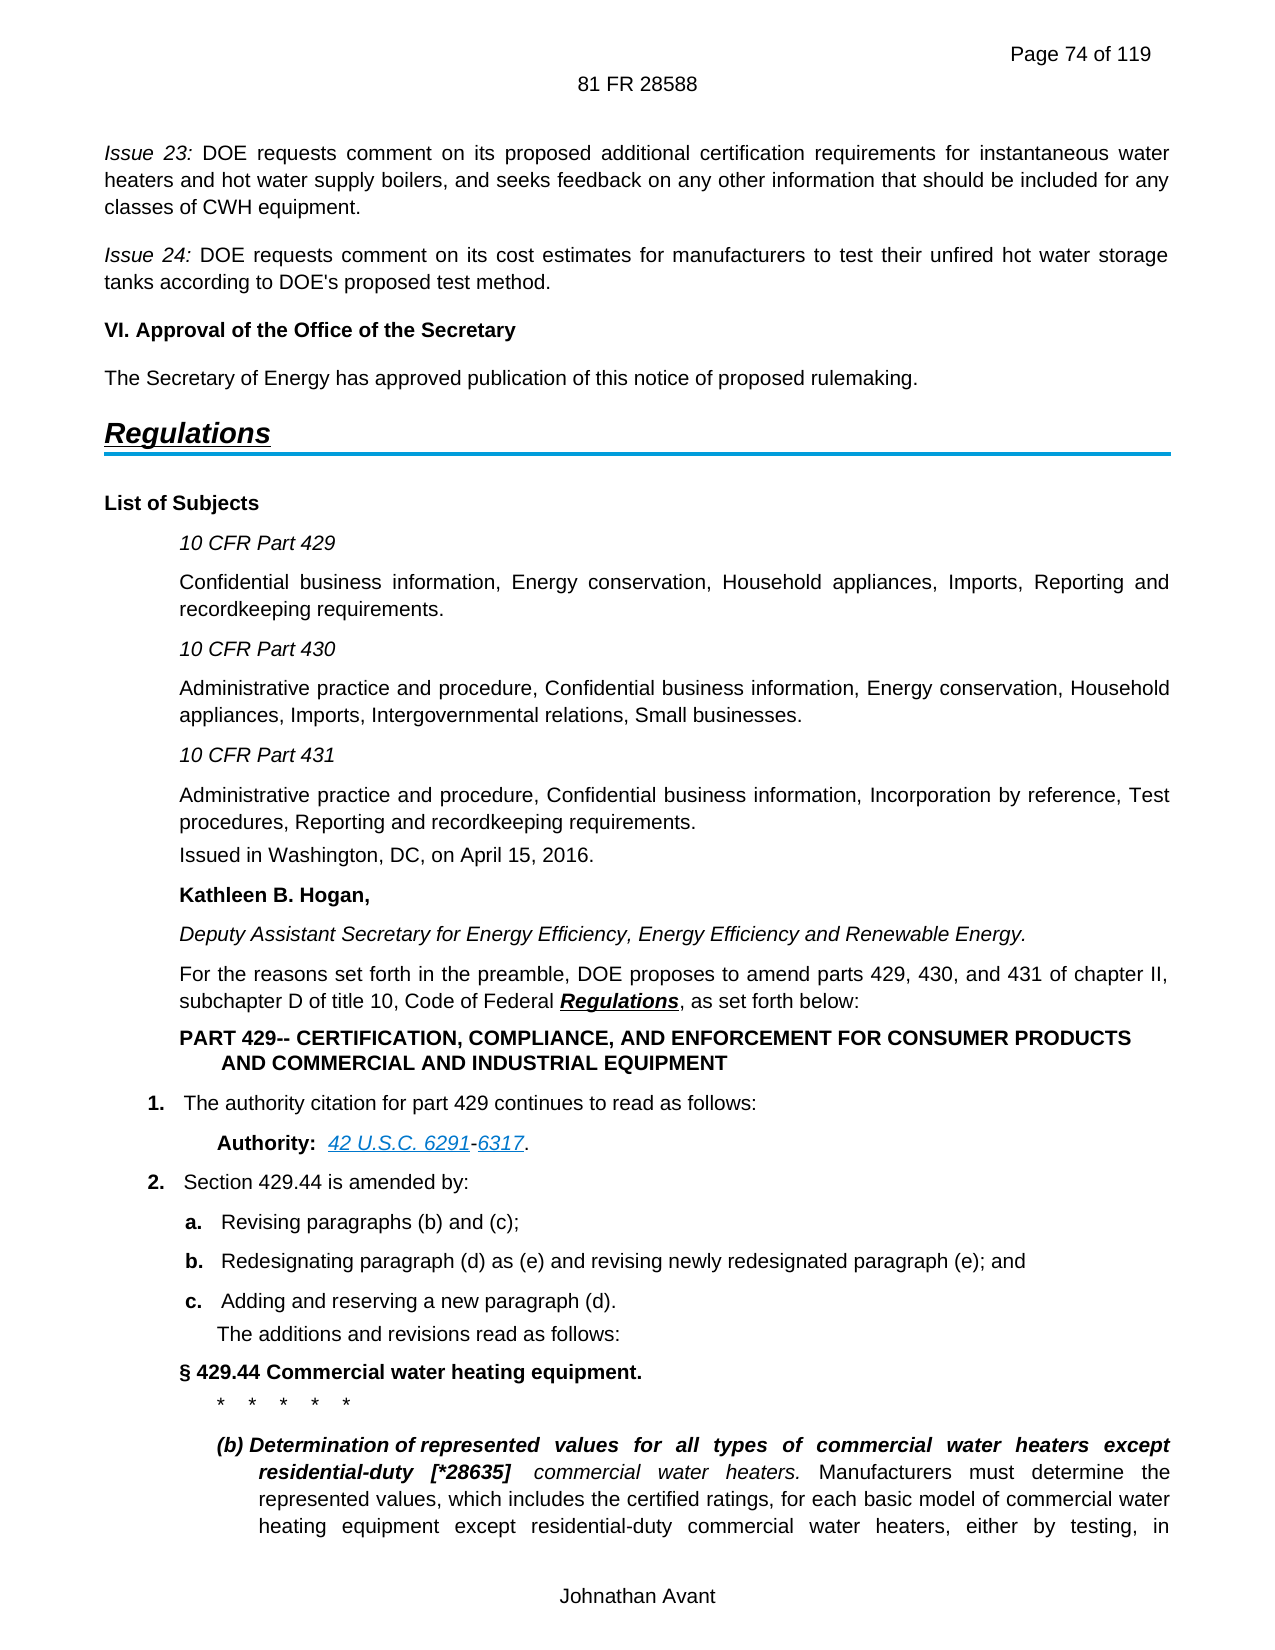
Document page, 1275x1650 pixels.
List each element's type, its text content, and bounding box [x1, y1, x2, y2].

text Regulations [104, 414, 1171, 450]
list Revising paragraphs (b) and (c); [179, 1206, 1171, 1233]
text 10 CFR Part 429 [179, 527, 1171, 554]
text Kathleen B. Hogan, [179, 879, 1171, 906]
text Authority: 42 U.S.C. 6291-6317. [217, 1127, 1171, 1154]
text Confidential business information, Energy conservation, Household appliances, Imports, Reporting and recordkeeping requirements. [179, 567, 1171, 621]
text Issued in Washington, DC, on April 15, 2016. [179, 840, 1171, 867]
text Deputy Assistant Secretary for Energy Efficiency, Energy Efficiency and Renewable Energy. [179, 919, 1171, 946]
text * * * * * [217, 1390, 1171, 1417]
text List of Subjects [104, 488, 1171, 515]
text 10 CFR Part 430 [179, 633, 1171, 661]
text The additions and revisions read as follows: [217, 1319, 1171, 1346]
text Issue 24: DOE requests comment on its cost estimates for manufacturers to test their unfired hot water storage tanks according to DOE's proposed test method. [104, 239, 1171, 294]
list Adding and reserving a new paragraph (d). [179, 1286, 1171, 1313]
list Section 429.44 is amended by: [142, 1167, 1171, 1194]
list ing equipment. [179, 1358, 1171, 1383]
text Issue 23: DOE requests comment on its proposed additional certification requirements for instantaneous water heaters and hot water supply boilers, and seeks feedback on any other information that should be included for any classes of CWH equipment. [104, 137, 1171, 219]
list Redesignating paragraph (d) as (e) and revising newly redesignated paragraph (e); and [179, 1246, 1171, 1273]
text For the reasons set forth in the preamble, DOE proposes to amend parts 429, 430, and 431 of chapter II, subchapter D of title 10, Code of Federal Regulations, as set forth below: [179, 958, 1171, 1013]
text Administrative practice and procedure, Confidential business information, Incorporation by reference, Test procedures, Reporting and recordkeeping requirements. [179, 779, 1171, 833]
text VI. Approval of the Office of the Secretary [104, 314, 1171, 342]
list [217, 1429, 1171, 1538]
text The Secretary of Energy has approved publication of this notice of proposed rulemaking. [104, 362, 1171, 389]
list LIANCE, AND ENFORCEMENT FOR CONSUMER PRODUCTS AND COMMERCIAL AND INDUSTRIAL EQUIPMENT [179, 1025, 1171, 1075]
list The authority citation for part 429 continues to read as follows: [142, 1088, 1171, 1115]
text Administrative practice and procedure, Confidential business information, Energy conservation, Household appliances, Imports, Intergovernmental relations, Small businesses. [179, 673, 1171, 727]
text 10 CFR Part 431 [179, 740, 1171, 767]
